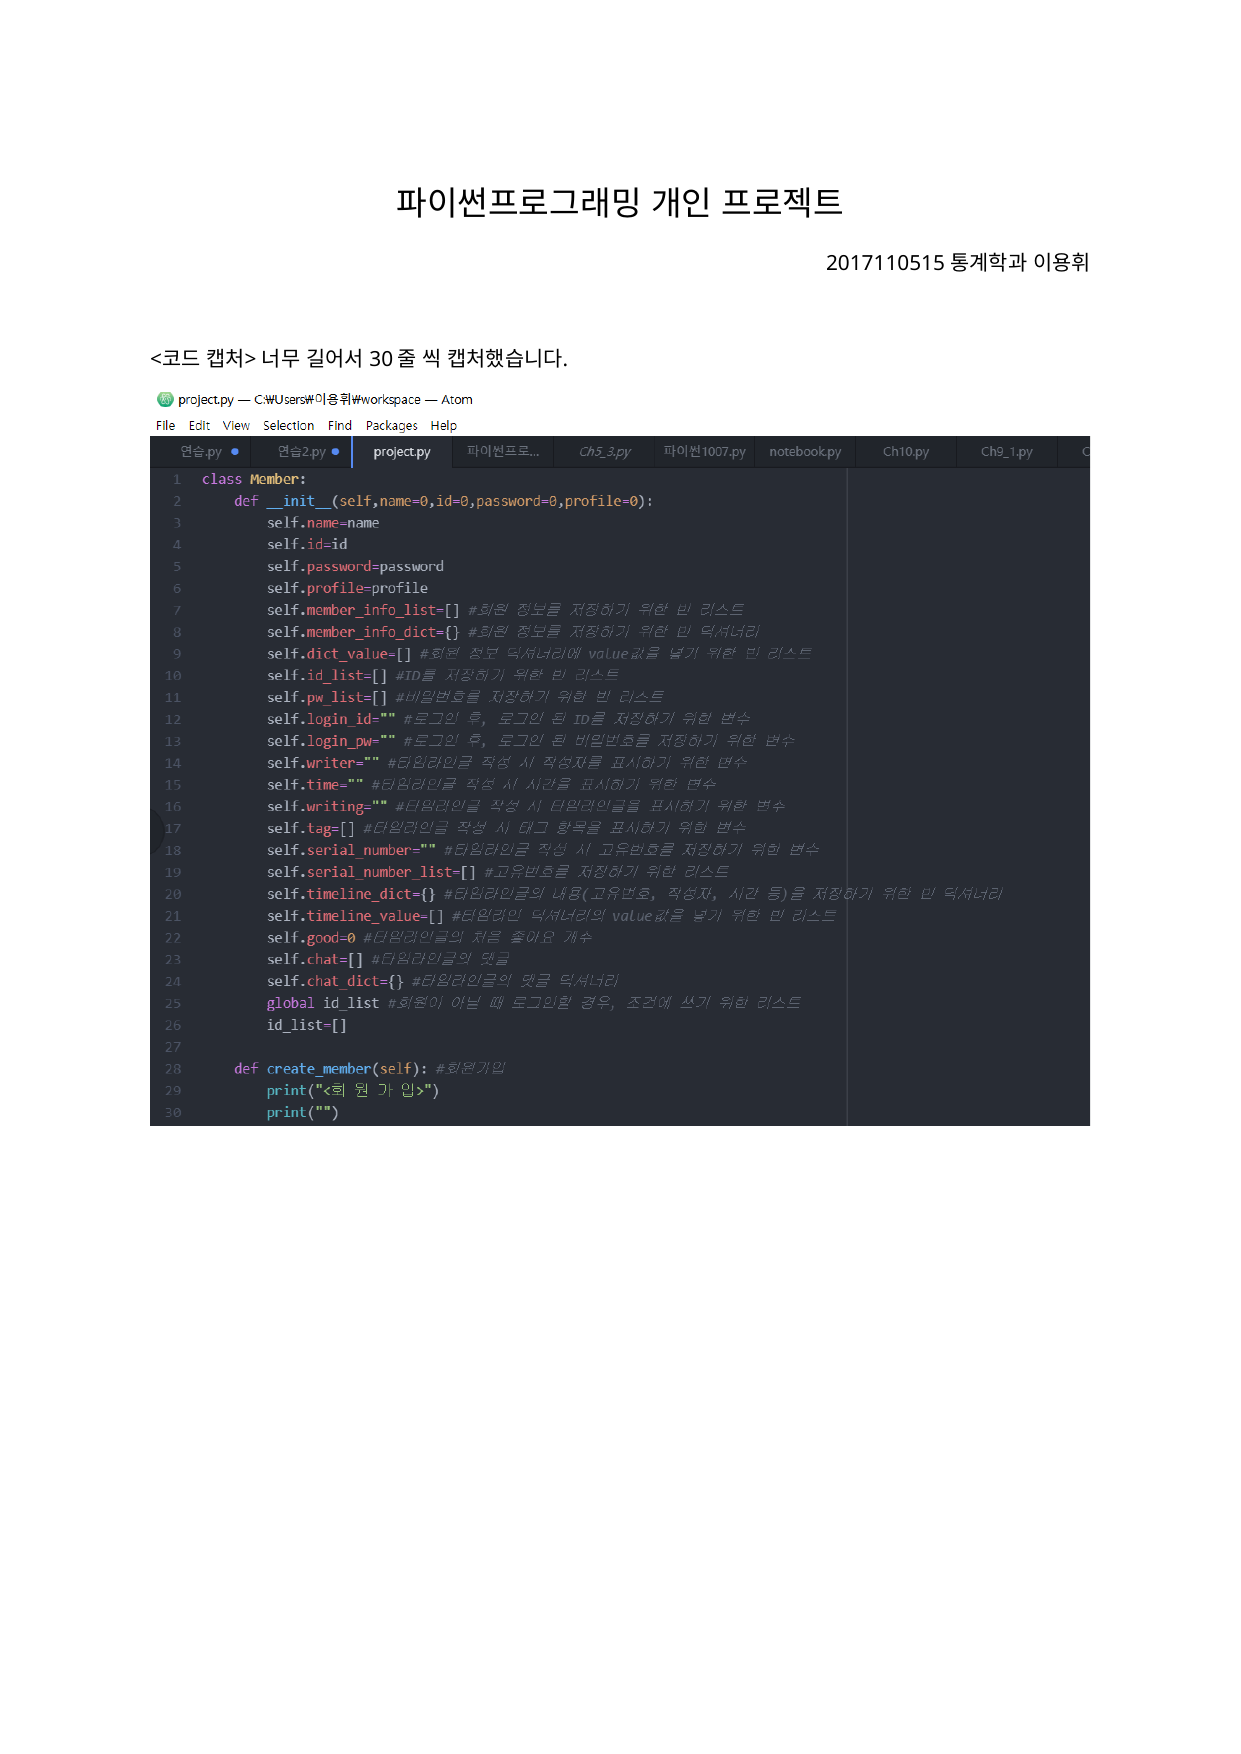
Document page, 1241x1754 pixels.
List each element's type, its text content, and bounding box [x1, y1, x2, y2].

text 파이썬프로그래밍 개인 프로젝트 [150, 177, 1090, 225]
text 2017110515 통계학과 이용휘 [150, 246, 1090, 276]
text <코드 캡처> 너무 길어서 30줄 씩 캡처했습니다. [150, 343, 1090, 373]
picture [150, 392, 1091, 1126]
